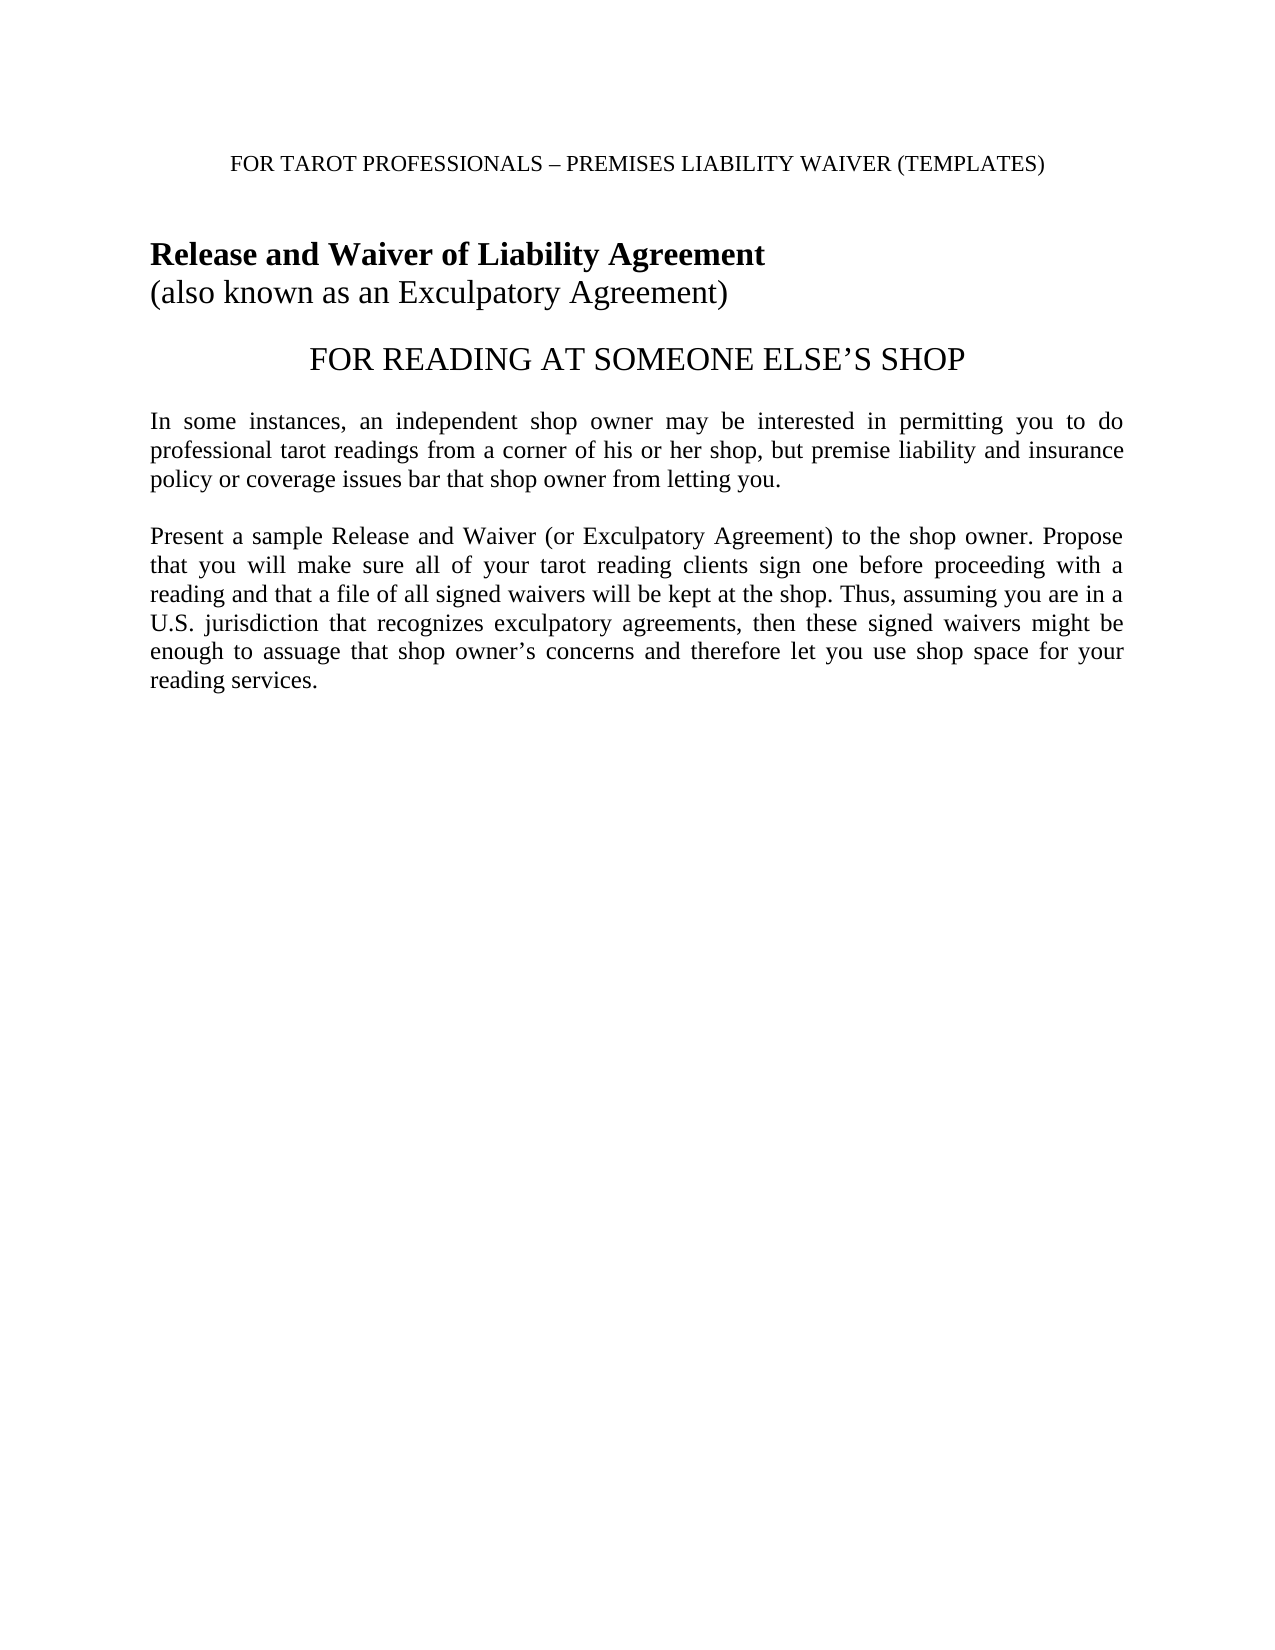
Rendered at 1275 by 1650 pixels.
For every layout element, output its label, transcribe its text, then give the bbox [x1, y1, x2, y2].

text Present a sample Release and Waiver (or Exculpatory Agreement) to the shop owner. Propose that you will make sure all of your tarot reading clients sign one before proceeding with a reading and that a file of all signed waivers will be kept at the shop. Thus, assuming you are in a U.S. jurisdiction that recognizes exculpatory agreements, then these signed waivers might be enough to assuage that shop owner’s concerns and therefore let you use shop space for your reading services. [150, 521, 1125, 694]
text Release and Waiver of Liability Agreement [150, 234, 1125, 272]
text In some instances, an independent shop owner may be interested in permitting you to do professional tarot readings from a corner of his or her shop, but premise liability and insurance policy or coverage issues bar that shop owner from letting you. [150, 406, 1125, 493]
text (also known as an Exculpatory Agreement) [150, 272, 1125, 311]
text FOR TAROT PROFESSIONALS – PREMISES LIABILITY WAIVER (TEMPLATES) [150, 150, 1125, 176]
text FOR READING AT SOMEONE ELSE’S SHOP [150, 339, 1125, 378]
